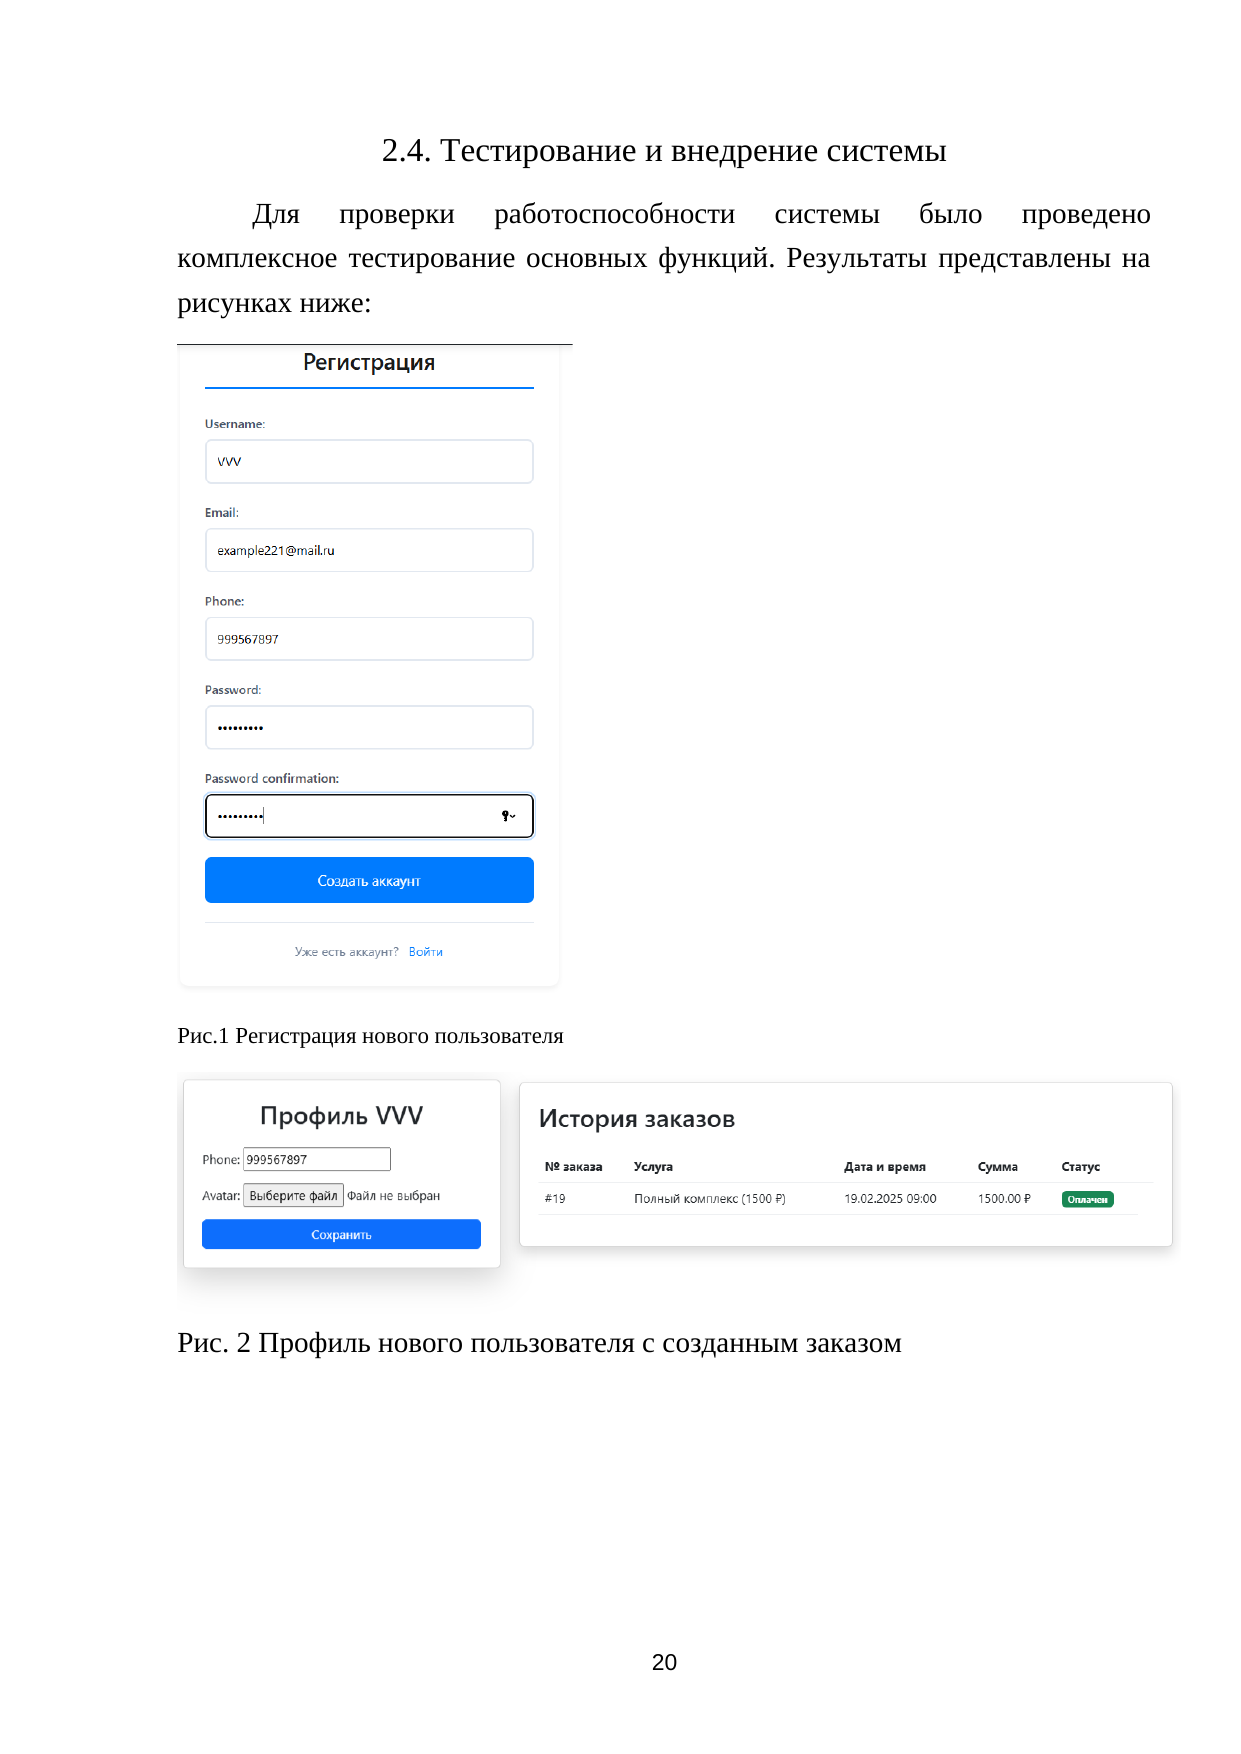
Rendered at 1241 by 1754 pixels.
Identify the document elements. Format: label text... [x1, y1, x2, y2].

text Рис. 2 Профиль нового пользователя c созданным заказом [177, 1314, 1152, 1361]
subtitle 2.4. Тестирование и внедрение системы [177, 128, 1152, 171]
text Рис.1 Регистрация нового пользователя [177, 1021, 1152, 1051]
picture [177, 344, 573, 1000]
text Для проверки работоспособности системы было проведено комплексное тестирование основных функций. Результаты представлены на рисунках ниже: [177, 194, 1152, 321]
picture [177, 1072, 1182, 1314]
